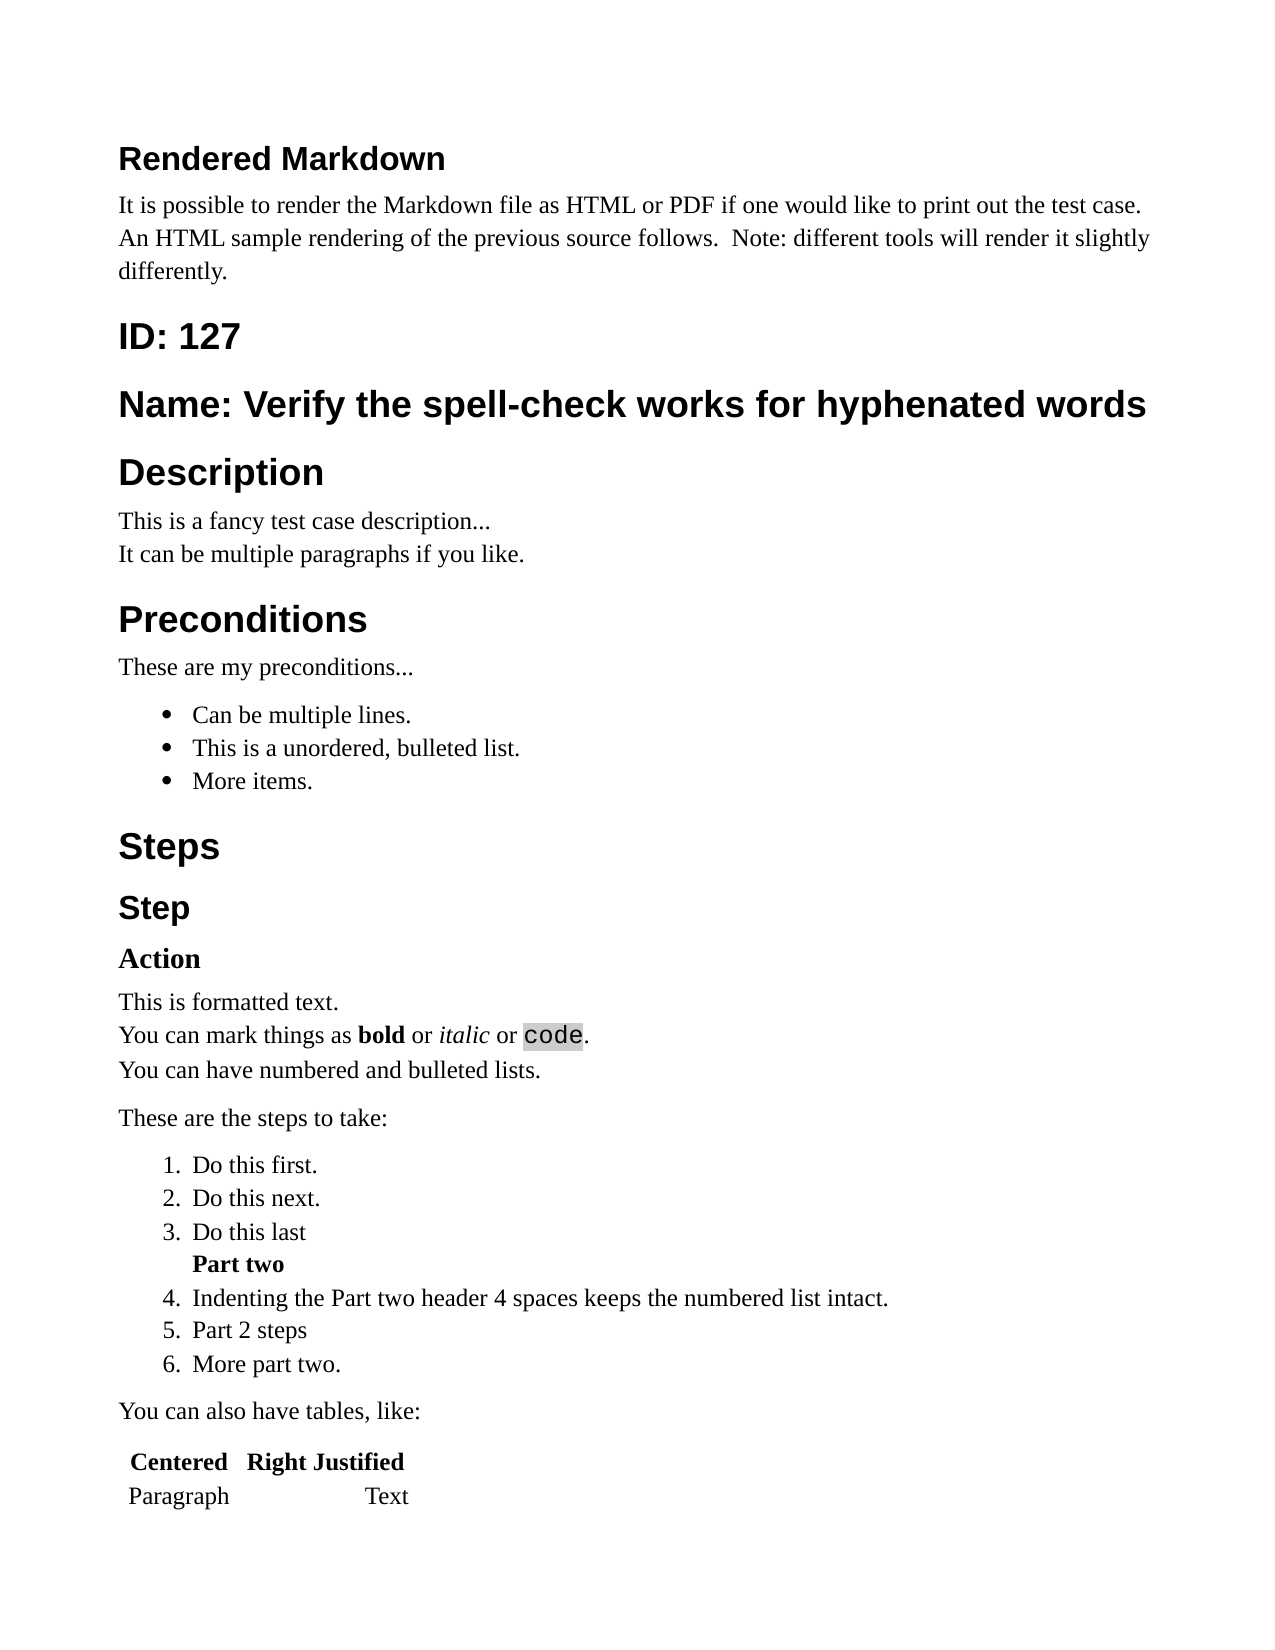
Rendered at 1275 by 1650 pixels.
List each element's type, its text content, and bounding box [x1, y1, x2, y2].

text These are my preconditions... [118, 652, 1157, 681]
subtitle Preconditions [118, 597, 1157, 640]
list Do this last Part two [162, 1217, 1157, 1278]
text This is a fancy test case description... It can be multiple paragraphs if you like. [118, 506, 1157, 568]
table_header Right Justified [240, 1444, 411, 1478]
text These are the steps to take: [118, 1103, 1157, 1132]
subtitle Name: Verify the spell-check works for hyphenated words [118, 382, 1157, 425]
list This is a unordered, bulleted list. [162, 733, 1157, 762]
list Part 2 steps [162, 1316, 1157, 1344]
subtitle Step [118, 888, 1157, 927]
subtitle Steps [118, 824, 1157, 867]
subtitle Action [118, 941, 1157, 975]
table_header Centered [118, 1444, 239, 1478]
text This is formatted text. You can mark things as bold or italic or code. You can have numbered and bulleted lists. [118, 987, 1157, 1084]
table_cell Paragraph [118, 1479, 239, 1513]
text It is possible to render the Markdown file as HTML or PDF if one would like to print out the test case. An HTML sample rendering of the previous source follows. Note: different tools will render it slightly differently. [118, 190, 1157, 285]
subtitle ID: 127 [118, 314, 1157, 357]
table_cell Text [240, 1479, 411, 1513]
list More part two. [162, 1349, 1157, 1377]
list Do this next. [162, 1183, 1157, 1212]
text You can also have tables, like: [118, 1396, 1157, 1425]
subtitle Description [118, 450, 1157, 493]
list More items. [162, 766, 1157, 795]
list Indenting the Part two header 4 spaces keeps the numbered list intact. [162, 1283, 1157, 1311]
list Do this first. [162, 1151, 1157, 1179]
list Can be multiple lines. [162, 700, 1157, 729]
subtitle Rendered Markdown [118, 139, 1157, 177]
